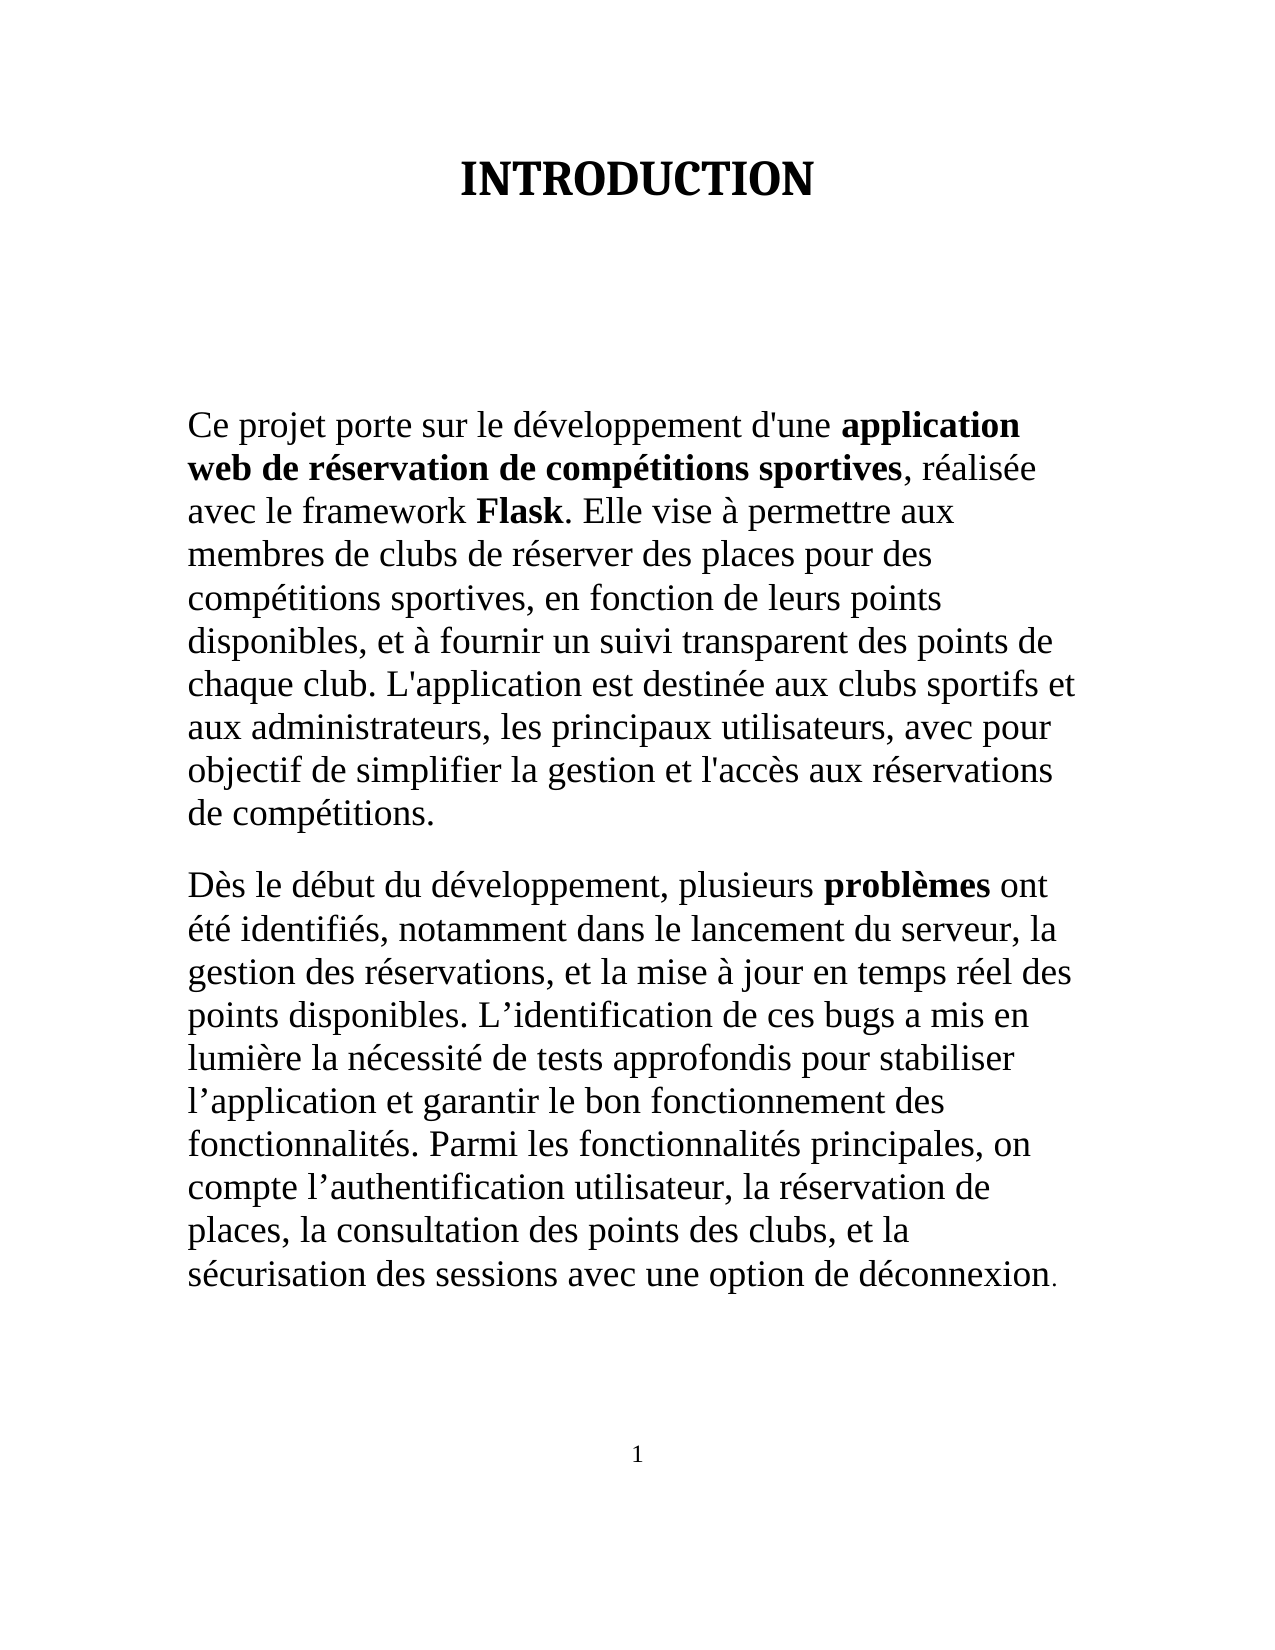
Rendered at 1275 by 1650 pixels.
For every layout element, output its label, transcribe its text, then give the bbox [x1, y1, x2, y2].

text Dès le début du développement, plusieurs problèmes ont été identifiés, notamment dans le lancement du serveur, la gestion des réservations, et la mise à jour en temps réel des points disponibles. L’identification de ces bugs a mis en lumière la nécessité de tests approfondis pour stabiliser l’application et garantir le bon fonctionnement des fonctionnalités. Parmi les fonctionnalités principales, on compte l’authentification utilisateur, la réservation de places, la consultation des points des clubs, et la sécurisation des sessions avec une option de déconnexion. [187, 863, 1087, 1294]
text 1 [187, 1439, 1087, 1468]
text Ce projet porte sur le développement d'une application web de réservation de compétitions sportives, réalisée avec le framework Flask. Elle vise à permettre aux membres de clubs de réserver des places pour des compétitions sportives, en fonction de leurs points disponibles, et à fournir un suivi transparent des points de chaque club. L'application est destinée aux clubs sportifs et aux administrateurs, les principaux utilisateurs, avec pour objectif de simplifier la gestion et l'accès aux réservations de compétitions. [187, 402, 1087, 834]
text INTRODUCTION [187, 150, 1087, 207]
